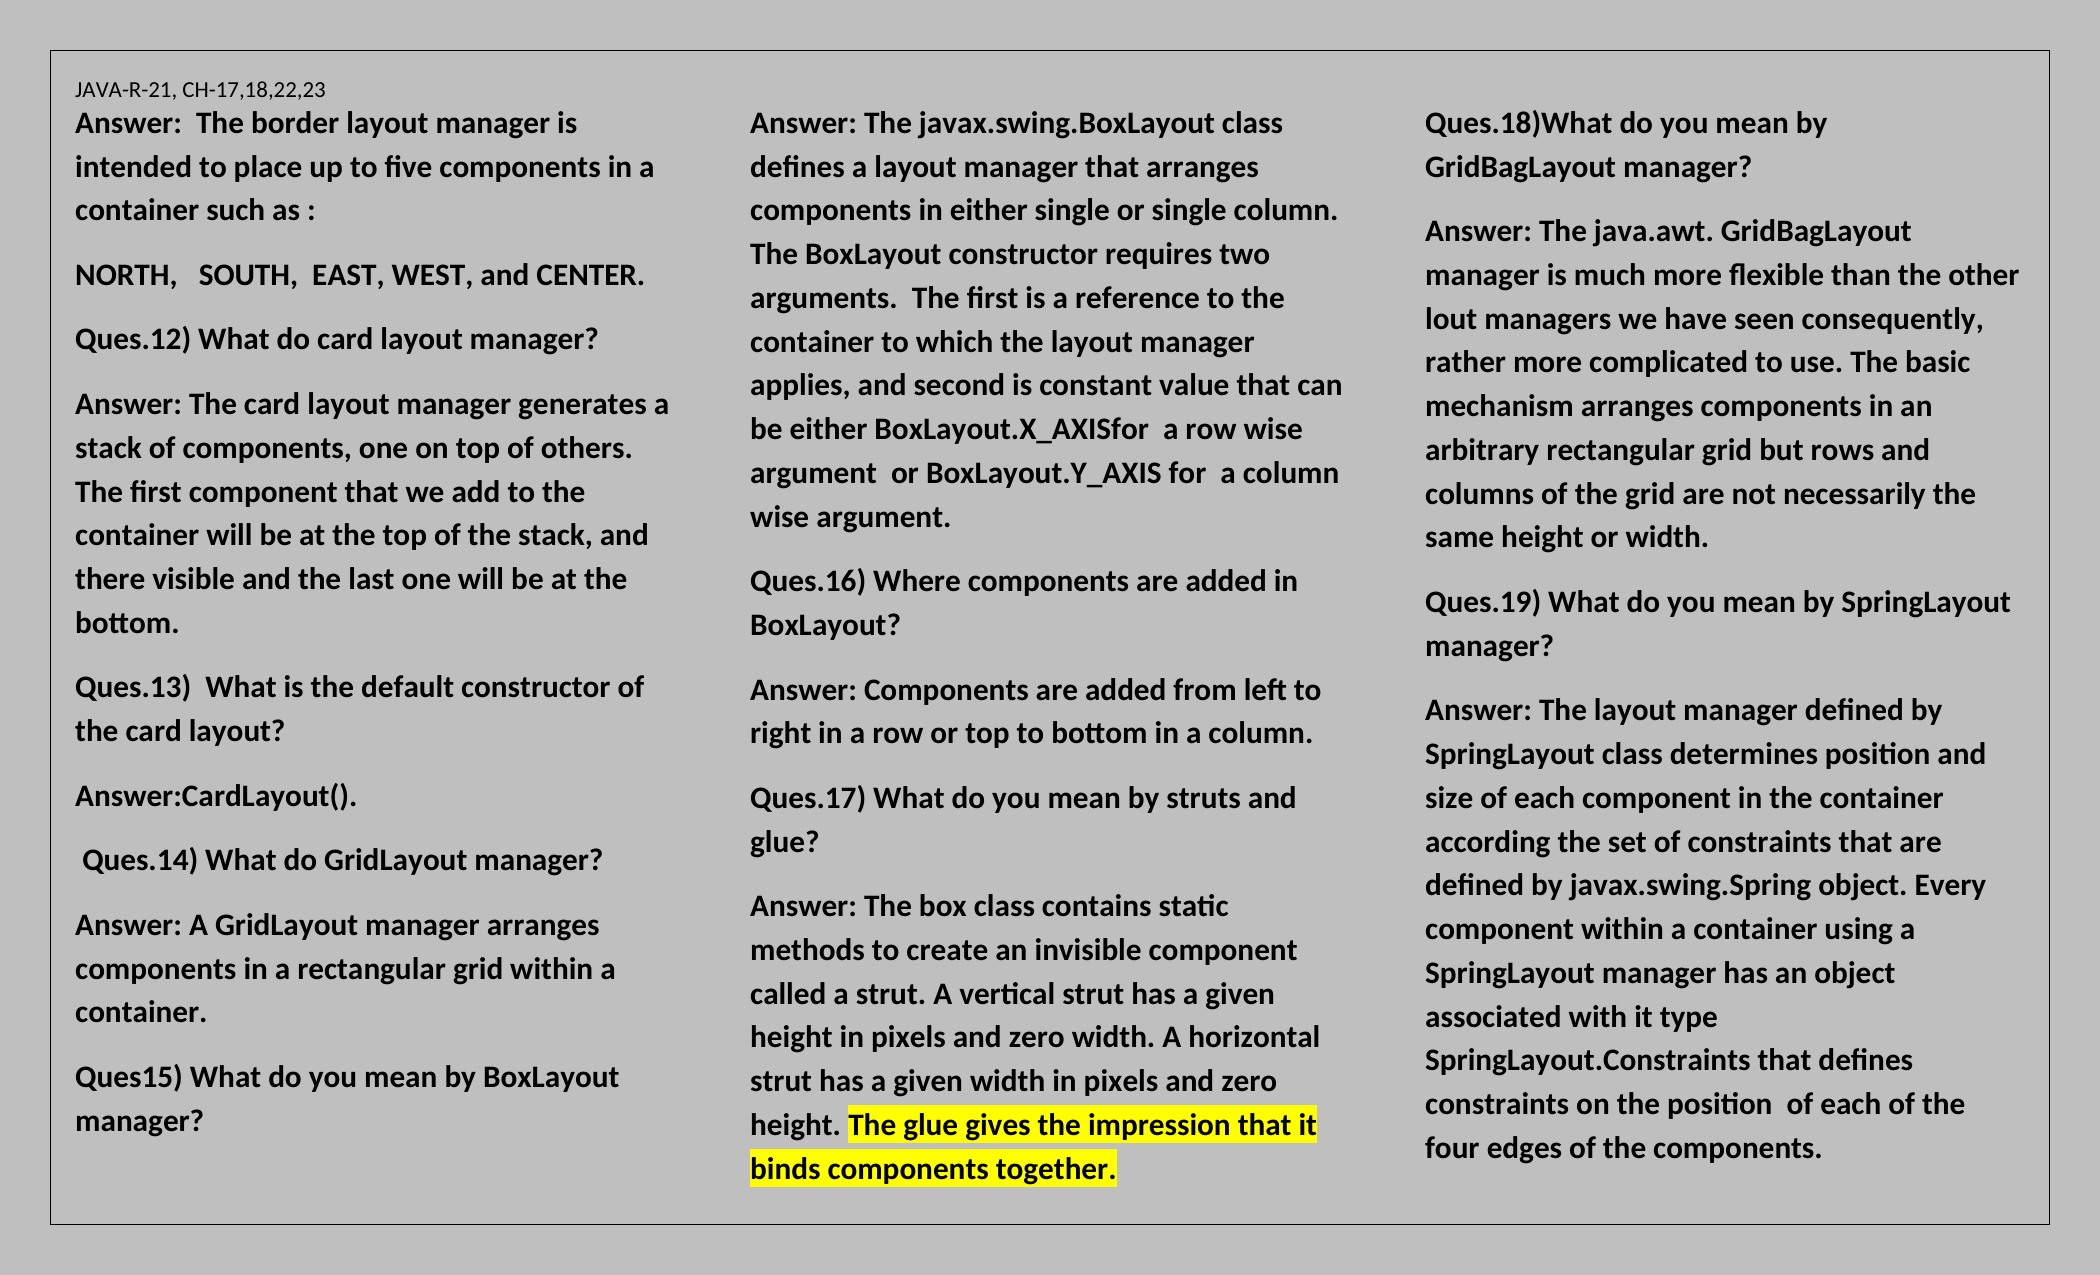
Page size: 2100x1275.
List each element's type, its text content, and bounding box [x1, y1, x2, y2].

text Answer: The box class contains static methods to create an invisible component called a strut. A vertical strut has a given height in pixels and zero width. A horizontal strut has a given width in pixels and zero height. The glue gives the impression that it binds components together. [750, 886, 1350, 1187]
text Answer: The card layout manager generates a stack of components, one on top of others. The first component that we add to the container will be at the top of the stack, and there visible and the last one will be at the bottom. [75, 384, 675, 641]
text Ques.16) Where components are added in BoxLayout? [750, 561, 1350, 643]
text Ques15) What do you mean by BoxLayout manager? [75, 1057, 675, 1139]
text Answer: A GridLayout manager arranges components in a rectangular grid within a container. [75, 905, 675, 1031]
text Ques.12) What do card layout manager? [75, 320, 675, 358]
text Answer: The javax.swing.BoxLayout class defines a layout manager that arranges components in either single or single column. The BoxLayout constructor requires two arguments. The first is a reference to the container to which the layout manager applies, and second is constant value that can be either BoxLayout.X_AXISfor a row wise argument or BoxLayout.Y_AXIS for a column wise argument. [750, 103, 1350, 535]
text NORTH, SOUTH, EAST, WEST, and CENTER. [75, 255, 675, 293]
text Ques.19) What do you mean by SpringLayout manager? [1425, 582, 2025, 664]
text Ques.17) What do you mean by struts and glue? [750, 778, 1350, 860]
text Answer: Components are added from left to right in a row or top to bottom in a column. [750, 670, 1350, 752]
text Answer: The layout manager defined by SpringLayout class determines position and size of each component in the container according the set of constraints that are defined by javax.swing.Spring object. Every component within a container using a SpringLayout manager has an object associated with it type SpringLayout.Constraints that defines constraints on the position of each of the four edges of the components. [1425, 691, 2025, 1166]
text Ques.18)What do you mean by GridBagLayout manager? [1425, 103, 2025, 185]
text Ques.14) What do GridLayout manager? [75, 841, 675, 879]
text Answer: The java.awt. GridBagLayout manager is much more flexible than the other lout managers we have seen consequently, rather more complicated to use. The basic mechanism arranges components in an arbitrary rectangular grid but rows and columns of the grid are not necessarily the same height or width. [1425, 211, 2025, 556]
text Ques.13) What is the default constructor of the card layout? [75, 668, 675, 749]
text Answer:CardLayout(). [75, 776, 675, 814]
text Answer: The border layout manager is intended to place up to five components in a container such as : [75, 103, 675, 229]
